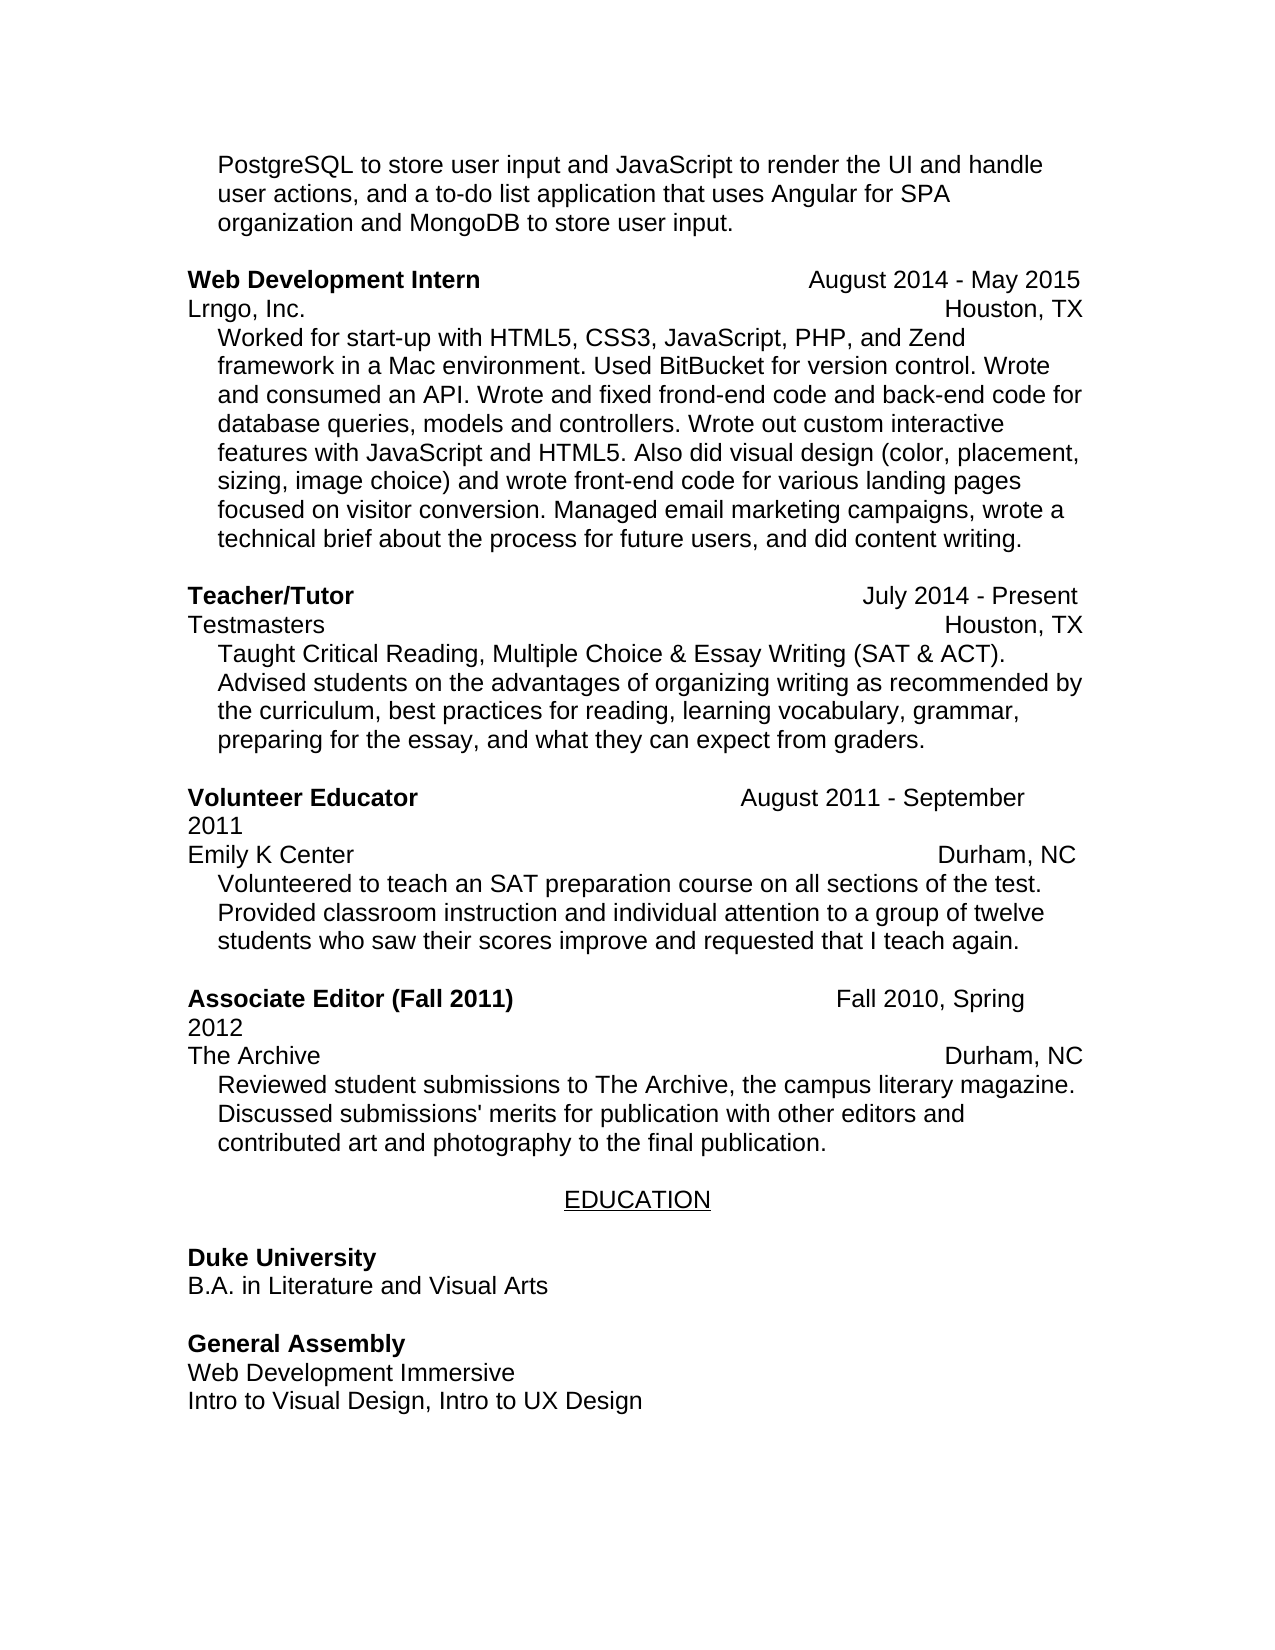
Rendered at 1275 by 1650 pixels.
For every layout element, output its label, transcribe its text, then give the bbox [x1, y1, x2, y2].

text Reviewed student submissions to The Archive, the campus literary magazine. [217, 1070, 1087, 1099]
text Testmasters Houston, TX [187, 610, 1087, 639]
text Duke University [187, 1242, 1087, 1271]
text The Archive Durham, NC [187, 1041, 1087, 1070]
text Web Development Intern August 2014 - May 2015 [187, 265, 1087, 294]
text General Assembly [187, 1329, 1087, 1357]
text Lrngo, Inc. Houston, TX [187, 294, 1087, 322]
text EDUCATION [187, 1185, 1087, 1214]
text students who saw their scores improve and requested that I teach again. [217, 926, 1087, 955]
text Emily K Center Durham, NC [187, 840, 1087, 869]
text Associate Editor (Fall 2011) Fall 2010, Spring 2012 [187, 984, 1087, 1041]
text Web Development Immersive [187, 1357, 1087, 1386]
text B.A. in Literature and Visual Arts [187, 1271, 1087, 1300]
text Volunteered to teach an SAT preparation course on all sections of the test. [217, 869, 1087, 897]
text Discussed submissions' merits for publication with other editors and contributed art and photography to the final publication. [217, 1099, 1087, 1156]
text Intro to Visual Design, Intro to UX Design [187, 1386, 1087, 1415]
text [217, 150, 1087, 236]
text Provided classroom instruction and individual attention to a group of twelve [217, 897, 1087, 926]
text Worked for start-up with HTML5, CSS3, JavaScript, PHP, and Zend framework in a Mac environment. Used BitBucket for version control. Wrote and consumed an API. Wrote and fixed frond-end code and back-end code for database queries, models and controllers. Wrote out custom interactive features with JavaScript and HTML5. Also did visual design (color, placement, sizing, image choice) and wrote front-end code for various landing pages focused on visitor conversion. Managed email marketing campaigns, wrote a technical brief about the process for future users, and did content writing. [217, 322, 1087, 552]
text Teacher/Tutor July 2014 - Present [187, 581, 1087, 610]
text Volunteer Educator August 2011 - September 2011 [187, 782, 1087, 840]
text Taught Critical Reading, Multiple Choice & Essay Writing (SAT & ACT). Advised students on the advantages of organizing writing as recommended by the curriculum, best practices for reading, learning vocabulary, grammar, preparing for the essay, and what they can expect from graders. [217, 639, 1087, 754]
